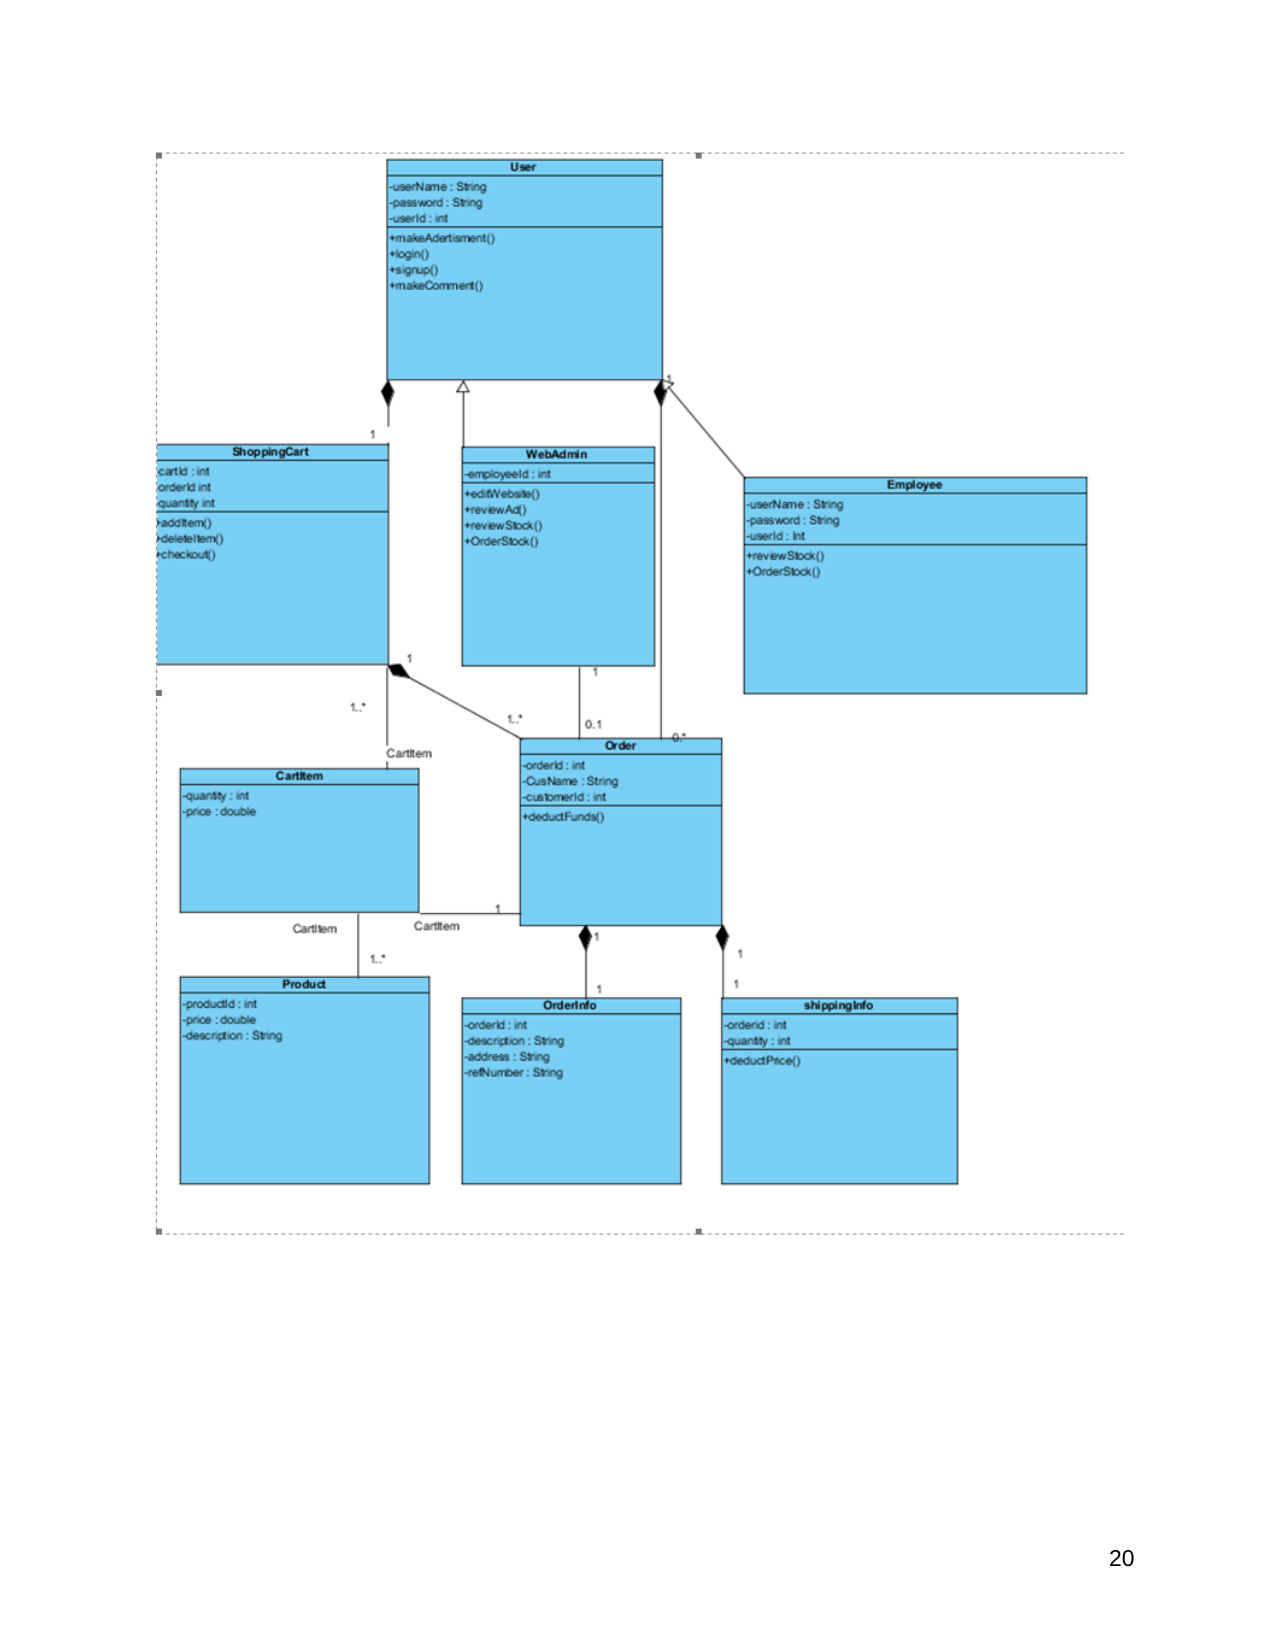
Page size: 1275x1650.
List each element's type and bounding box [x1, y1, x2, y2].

picture [150, 150, 1125, 1242]
